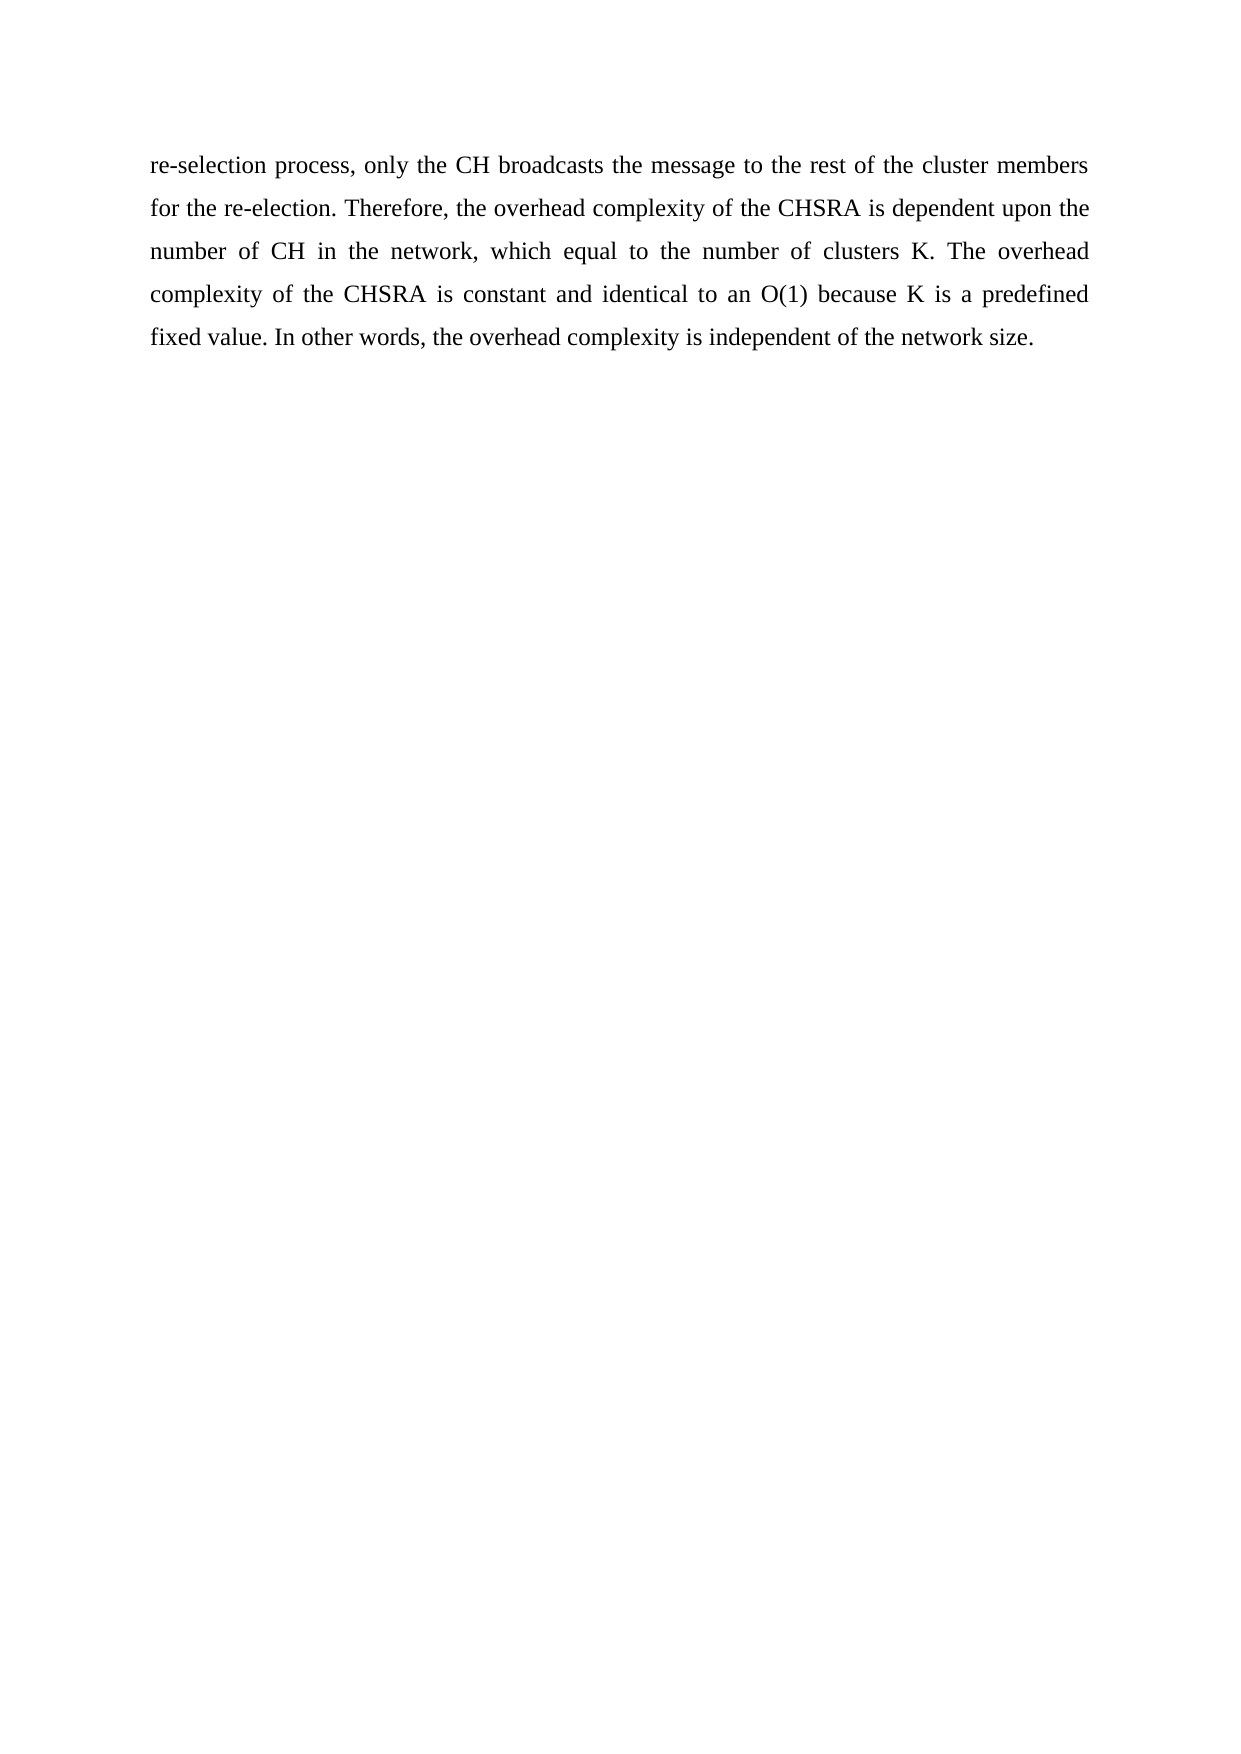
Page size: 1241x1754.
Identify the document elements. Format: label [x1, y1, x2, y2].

text [150, 150, 1090, 351]
